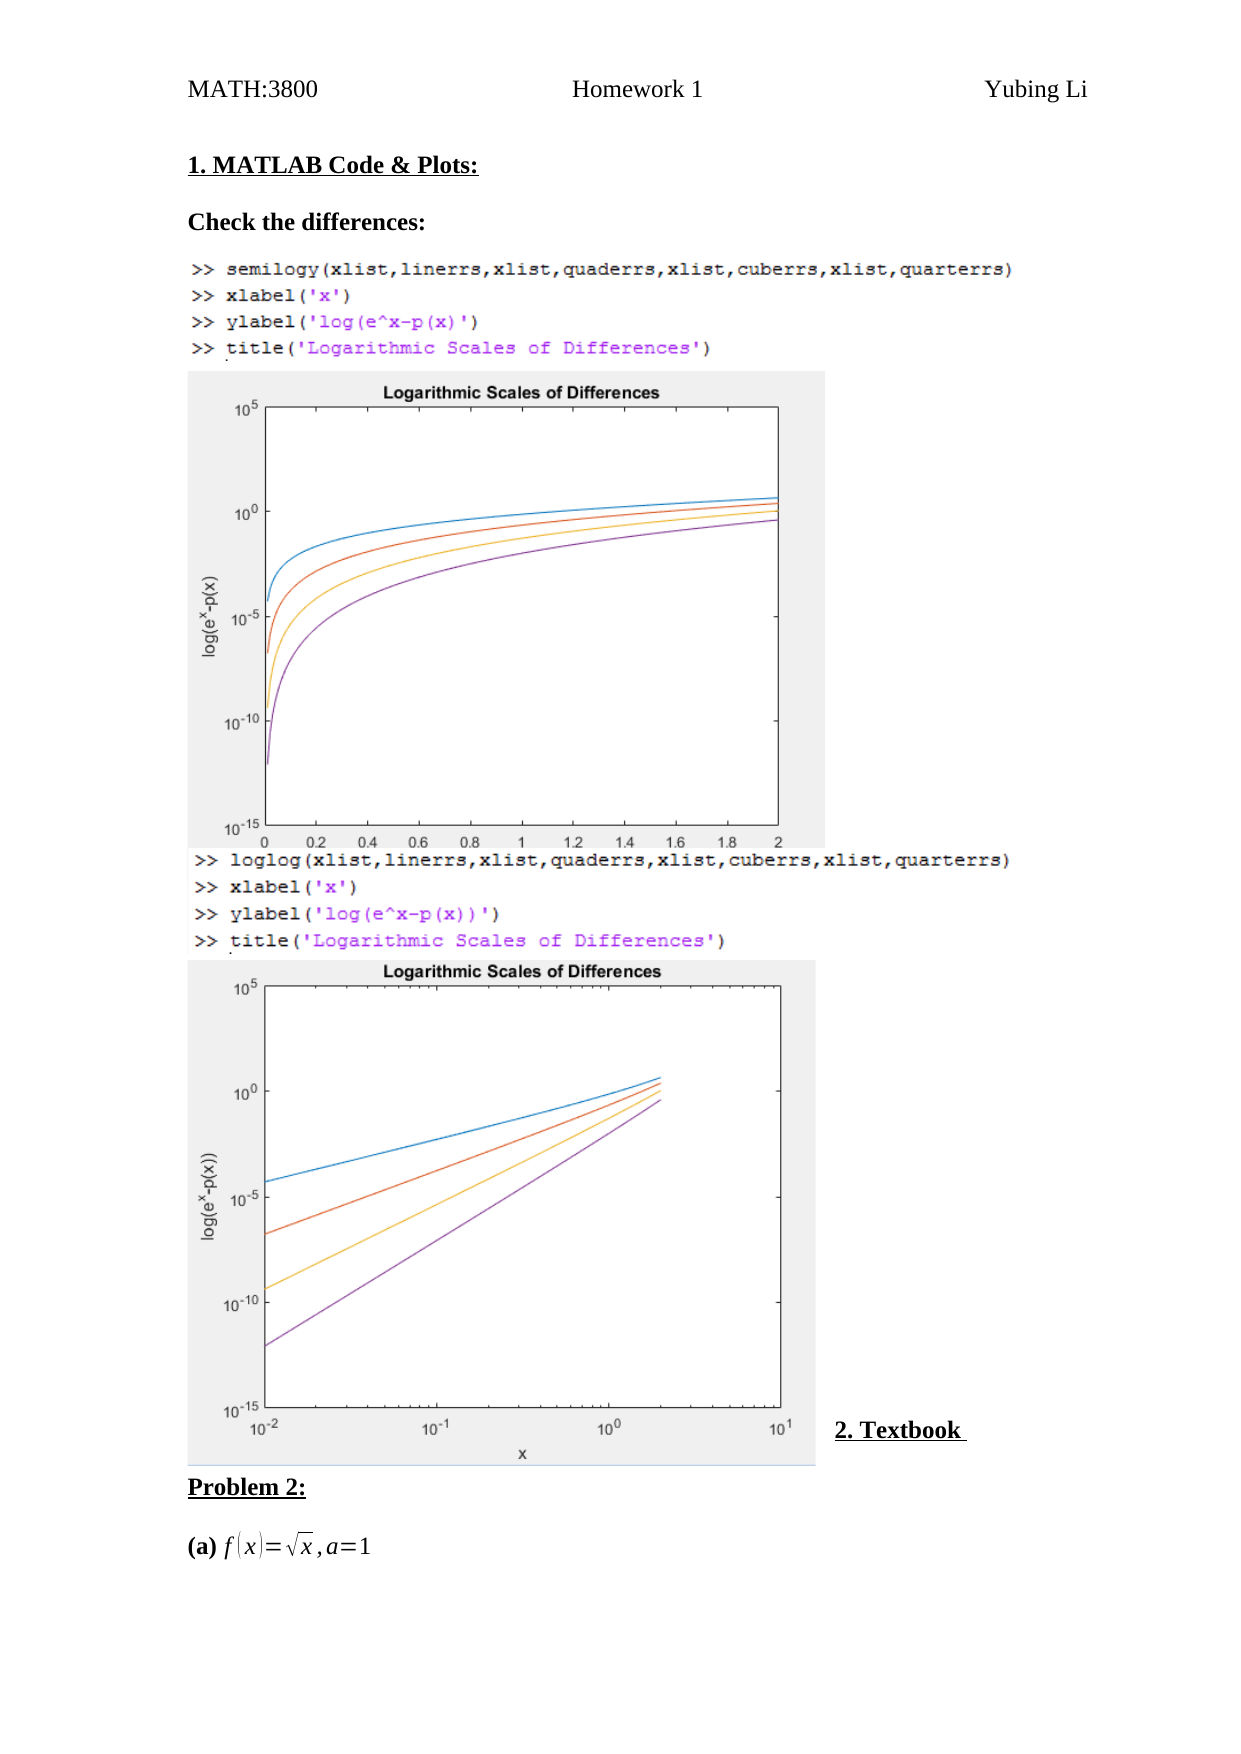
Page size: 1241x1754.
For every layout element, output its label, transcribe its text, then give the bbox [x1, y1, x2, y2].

picture [187, 960, 816, 1466]
text 2. Textbook Problem 2: [187, 1415, 1053, 1501]
picture [187, 256, 1025, 361]
picture [187, 371, 1018, 954]
text Check the differences: [187, 207, 1053, 236]
text 1. MATLAB Code & Plots: [187, 150, 1053, 179]
text (a) [187, 1530, 1053, 1561]
